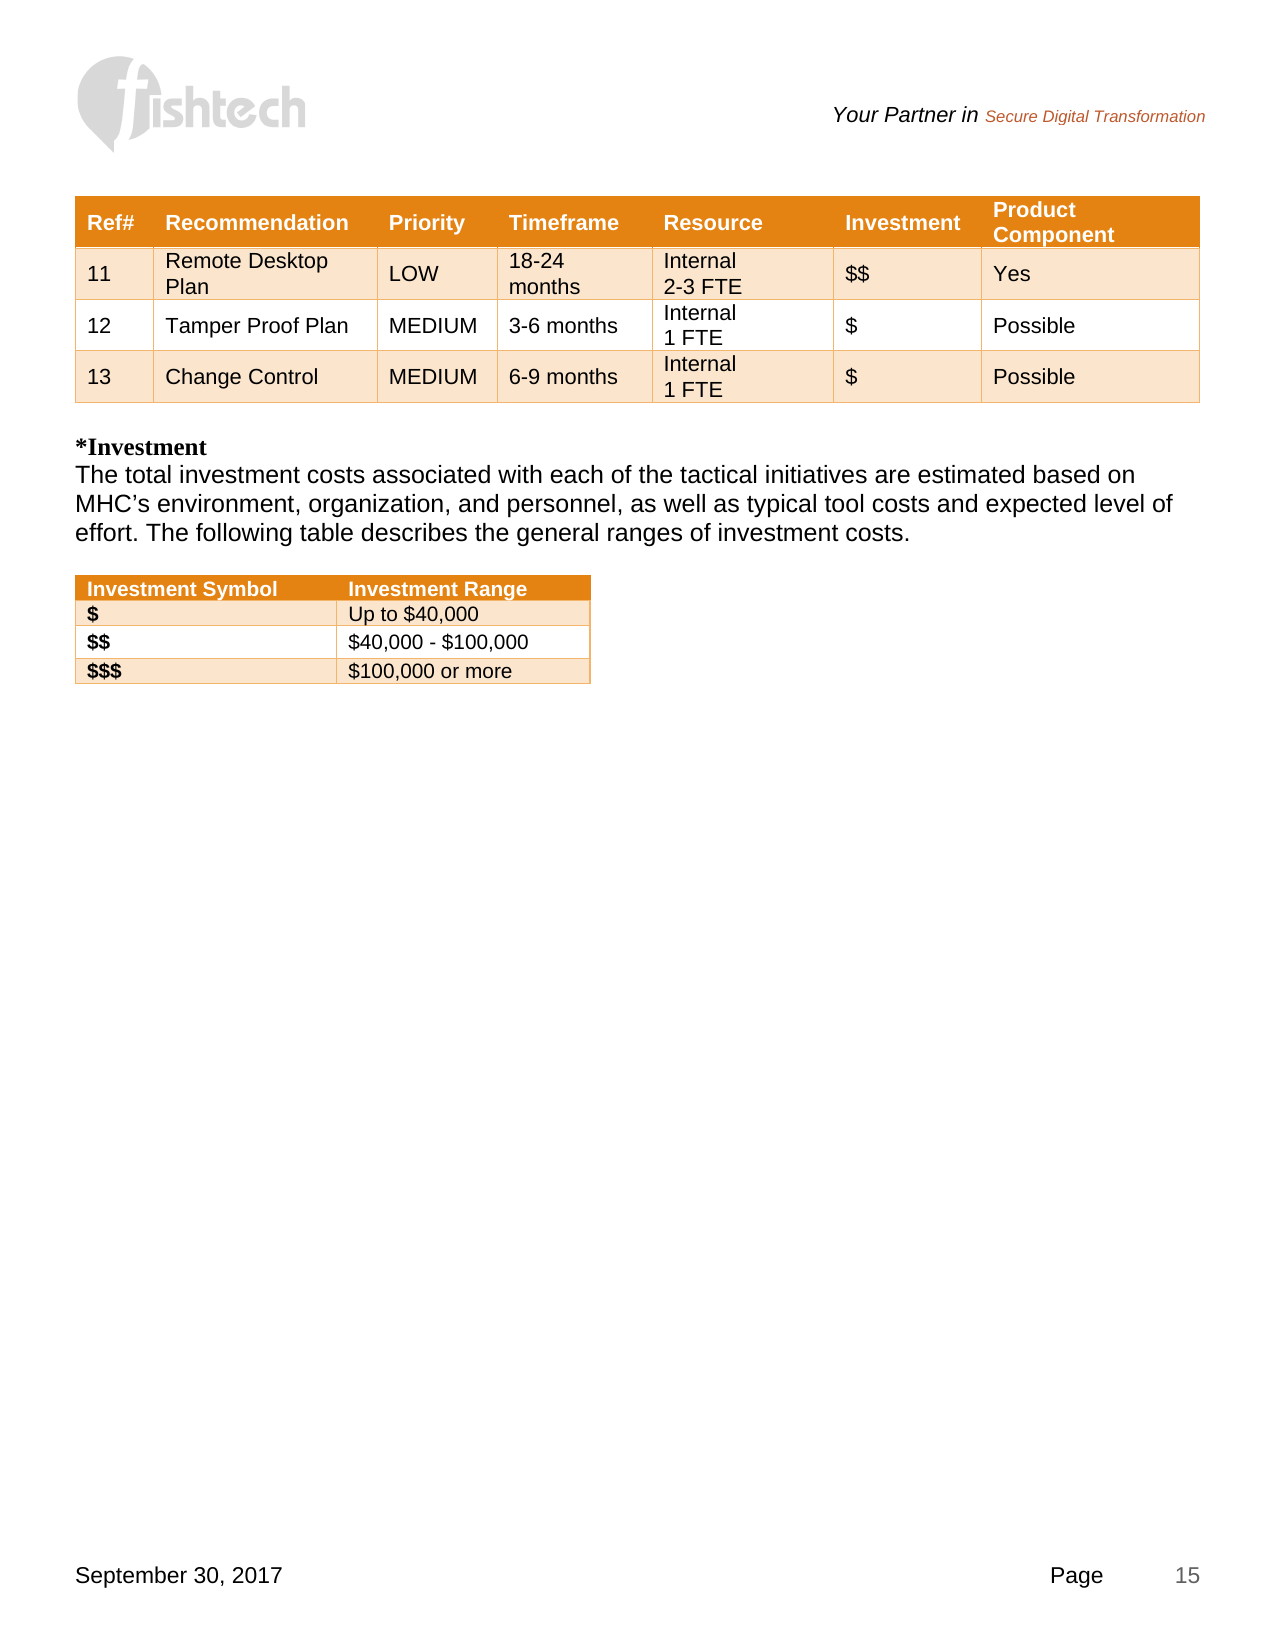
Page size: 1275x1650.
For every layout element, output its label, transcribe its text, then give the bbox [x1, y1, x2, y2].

table_cell MEDIUM [378, 300, 497, 350]
table_cell $$ [834, 249, 981, 299]
table_cell $ [834, 351, 981, 402]
table_cell $$$ [76, 659, 336, 683]
table_cell 12 [76, 300, 153, 350]
table_cell $ [834, 300, 981, 350]
table_cell LOW [378, 249, 497, 299]
table_header Priority [378, 197, 497, 247]
table_cell Remote Desktop Plan [154, 249, 377, 299]
table_cell Internal 1 FTE [653, 300, 833, 350]
table_cell MEDIUM [378, 351, 497, 402]
text *Investment [75, 432, 1200, 460]
table_cell 6-9 months [498, 351, 652, 402]
table_cell Change Control [154, 351, 377, 402]
text The total investment costs associated with each of the tactical initiatives are estimated based on MHC’s environment, organization, and personnel, as well as typical tool costs and expected level of effort. The following table describes the general ranges of investment costs. [75, 460, 1200, 547]
table_header Investment Range [337, 576, 589, 600]
table_header Investment Symbol [76, 576, 336, 600]
table_cell 18-24 months [498, 249, 652, 299]
table_header Timeframe [498, 197, 652, 247]
table_cell Possible [982, 351, 1199, 402]
table_header Ref# [76, 197, 153, 247]
table_cell 13 [76, 351, 153, 402]
table_cell Internal 1 FTE [653, 351, 833, 402]
table_header Resource [653, 197, 833, 247]
table_cell 11 [76, 249, 153, 299]
table_cell $$ [76, 626, 336, 658]
table_cell $ [76, 601, 336, 625]
table_header Product Component [982, 197, 1199, 247]
table_cell Yes [982, 249, 1199, 299]
table_cell Possible [982, 300, 1199, 350]
table_cell $40,000 - $100,000 [337, 626, 589, 658]
table_cell $100,000 or more [337, 659, 589, 683]
table_cell Internal 2-3 FTE [653, 249, 833, 299]
table_header Recommendation [154, 197, 377, 247]
table_header Investment [834, 197, 981, 247]
table_cell Tamper Proof Plan [154, 300, 377, 350]
table_cell 3-6 months [498, 300, 652, 350]
table_cell Up to $40,000 [337, 601, 589, 625]
